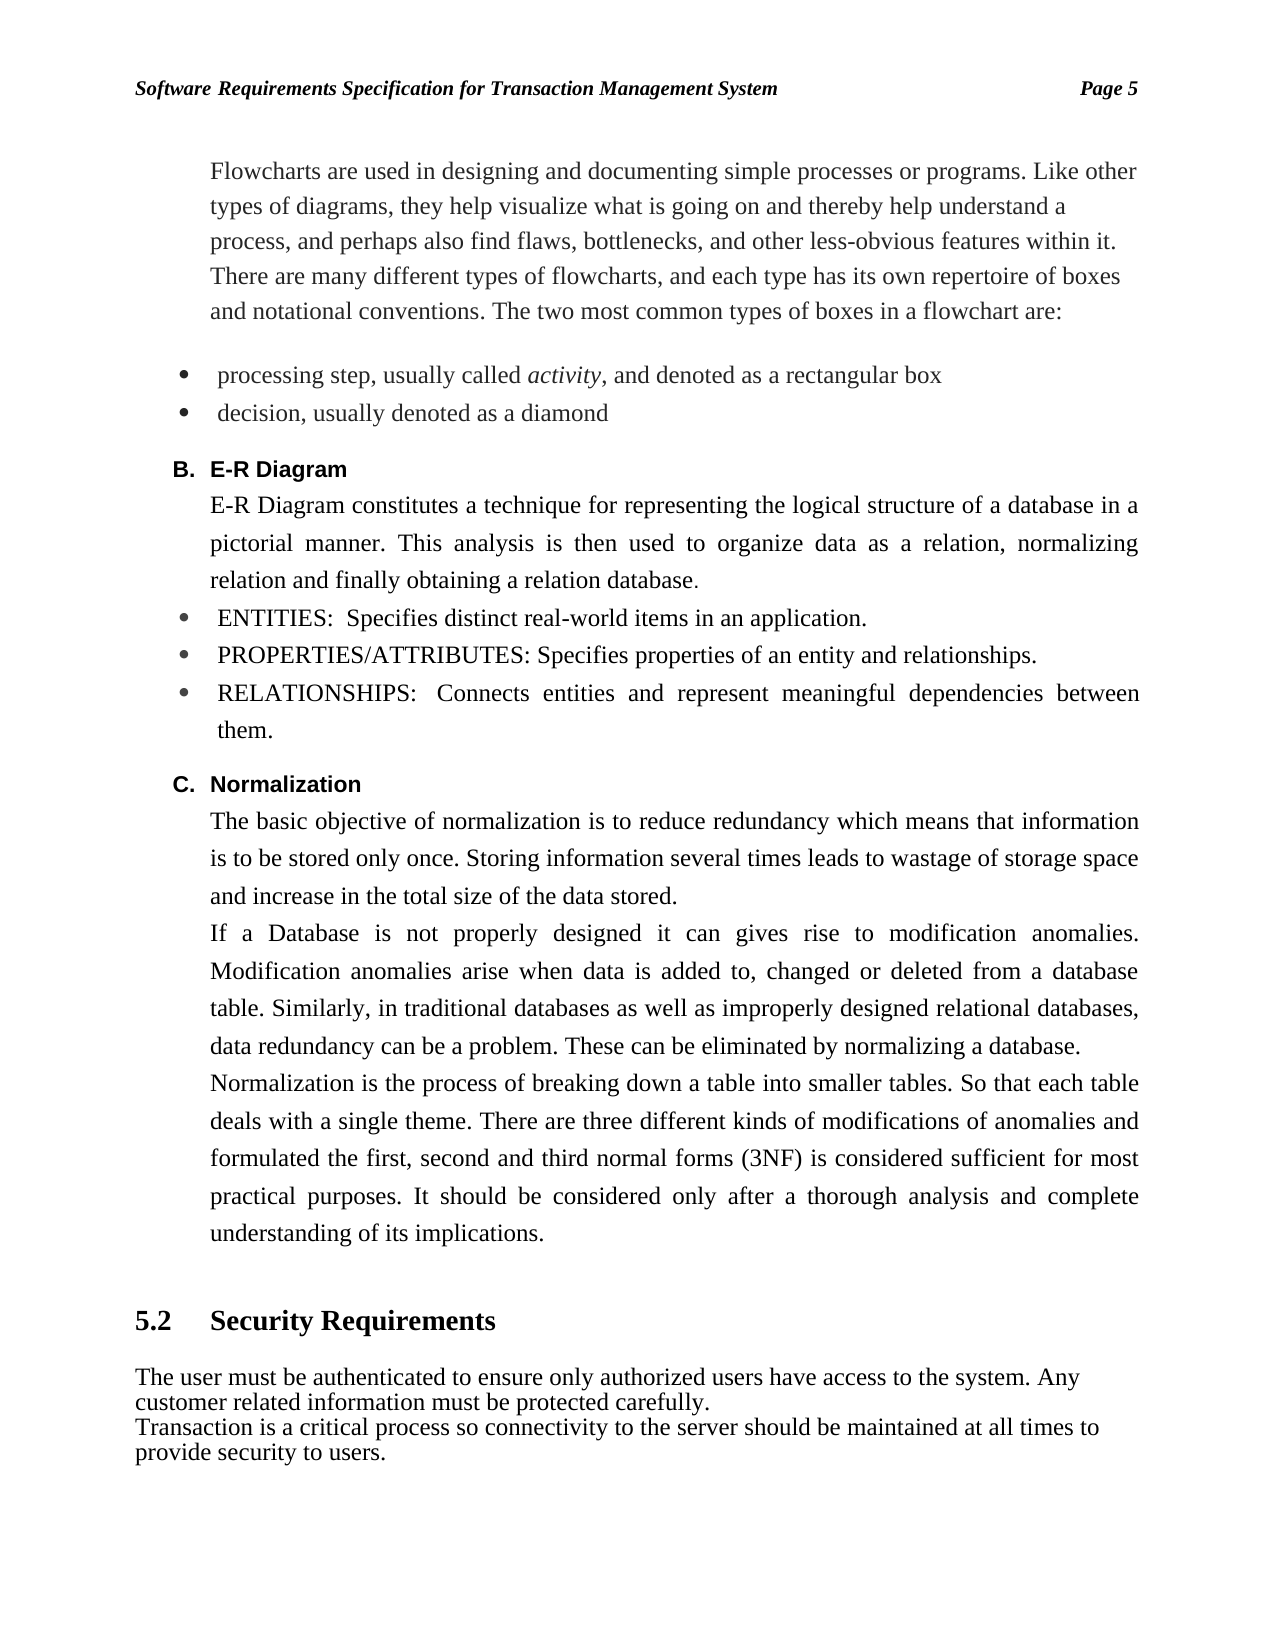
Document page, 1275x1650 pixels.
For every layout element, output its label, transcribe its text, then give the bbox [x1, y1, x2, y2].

list decision, usually denoted as a diamond [179, 392, 1140, 427]
text Normalization is the process of breaking down a table into smaller tables. So that each table deals with a single theme. There are three different kinds of modifications of anomalies and formulated the first, second and third normal forms (3NF) is considered sufficient for most practical purposes. It should be considered only after a thorough analysis and complete understanding of its implications. [210, 1059, 1140, 1247]
list PROPERTIES/ATTRIBUTES: Specifies properties of an entity and relationships. [179, 632, 1140, 669]
list Normalization [172, 771, 1140, 797]
list processing step, usually called activity, and denoted as a rectangular box [179, 354, 1140, 389]
list E-R Diagram [172, 456, 1140, 482]
list ENTITIES: Specifies distinct real-world items in an application. [179, 594, 1140, 632]
subtitle Security Requirements [135, 1303, 1140, 1336]
list RELATIONSHIPS: Connects entities and represent meaningful dependencies between them. [179, 669, 1140, 744]
text The basic objective of normalization is to reduce redundancy which means that information is to be stored only once. Storing information several times leads to wastage of storage space and increase in the total size of the data stored. [210, 797, 1140, 909]
text If a Database is not properly designed it can gives rise to modification anomalies. Modification anomalies arise when data is added to, changed or deleted from a database table. Similarly, in traditional databases as well as improperly designed relational databases, data redundancy can be a problem. These can be eliminated by normalizing a database. [210, 909, 1140, 1059]
text Transaction is a critical process so connectivity to the server should be maintained at all times to provide security to users. [135, 1415, 1140, 1465]
text The user must be authenticated to ensure only authorized users have access to the system. Any customer related information must be protected carefully. [135, 1365, 1140, 1415]
text E-R Diagram constitutes a technique for representing the logical structure of a database in a pictorial manner. This analysis is then used to organize data as a relation, normalizing relation and finally obtaining a relation database. [210, 482, 1140, 594]
text Flowcharts are used in designing and documenting simple processes or programs. Like other types of diagrams, they help visualize what is going on and thereby help understand a process, and perhaps also find flaws, bottlenecks, and other less-obvious features within it. There are many different types of flowcharts, and each type has its own repertoire of boxes and notational conventions. The two most common types of boxes in a flowchart are: [210, 150, 1140, 325]
